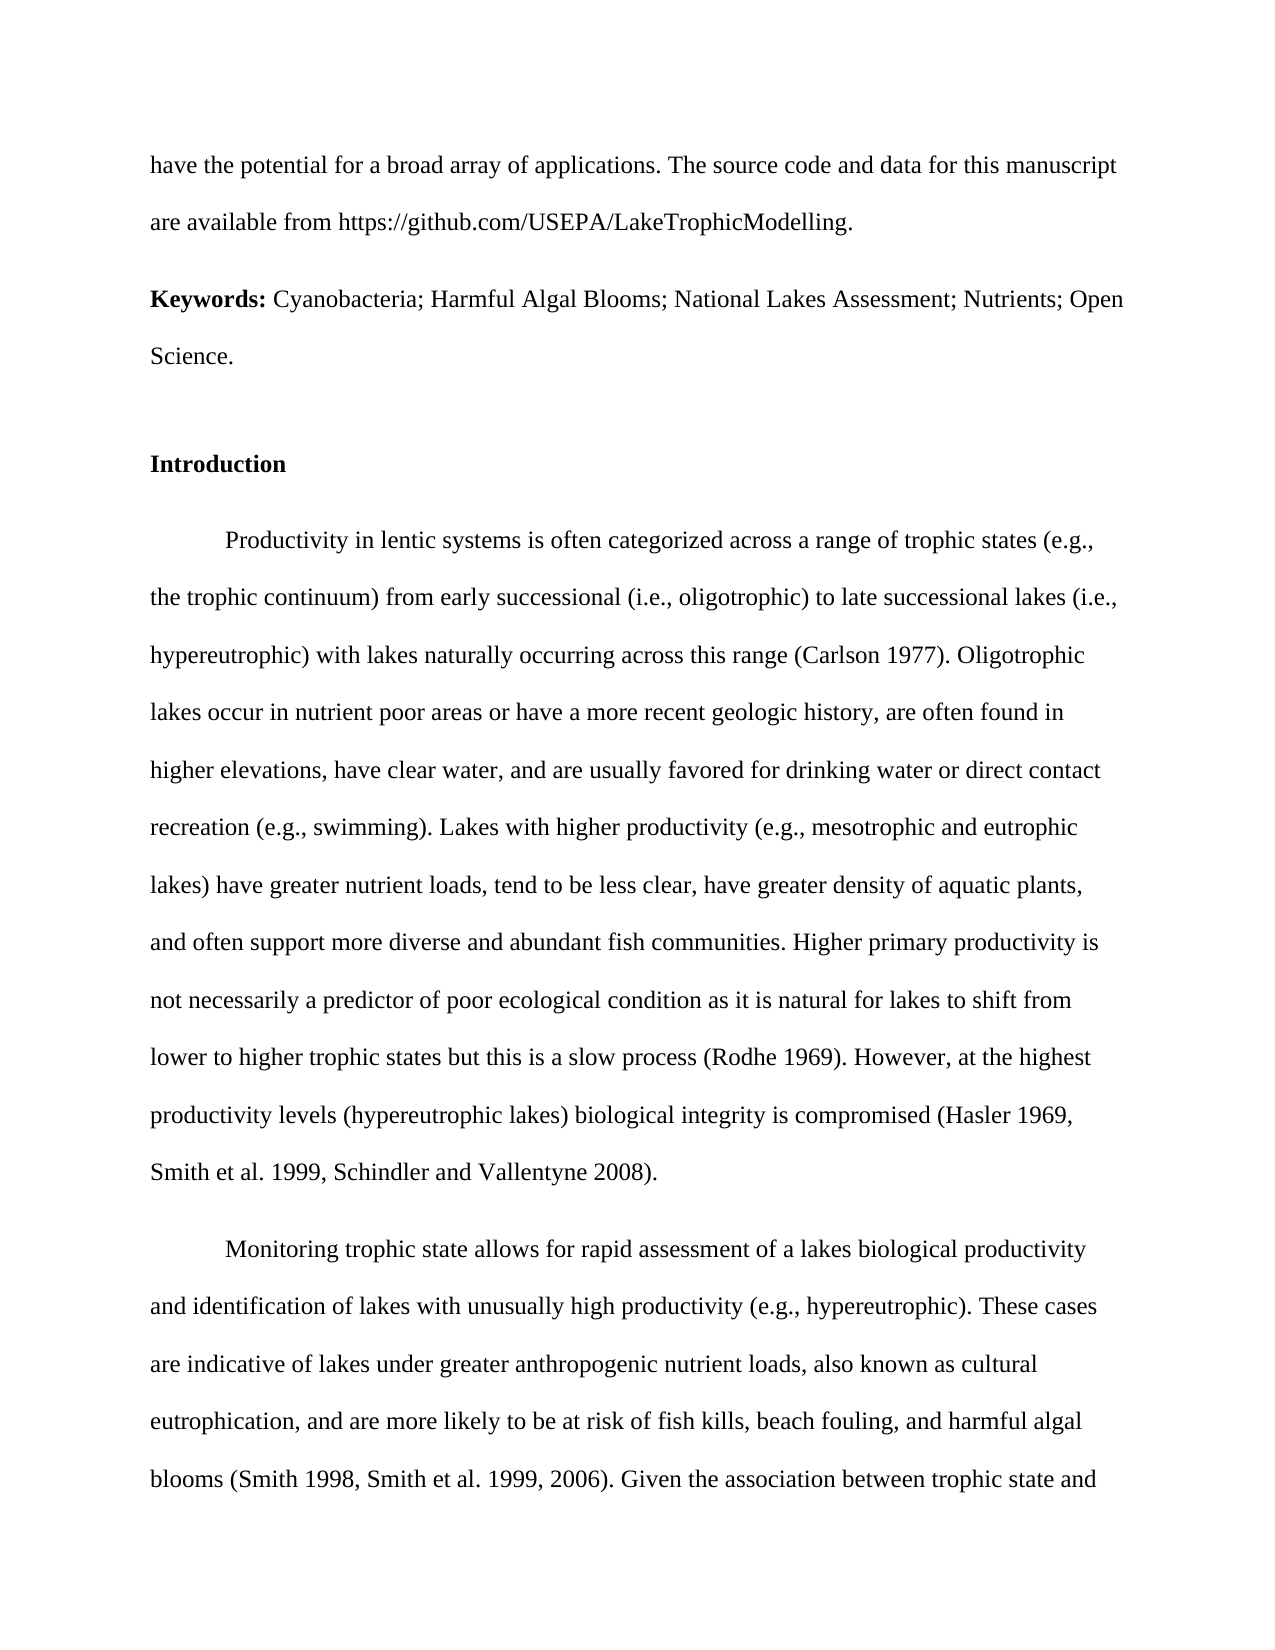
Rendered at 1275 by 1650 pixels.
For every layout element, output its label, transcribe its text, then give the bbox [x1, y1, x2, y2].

text Keywords: Cyanobacteria; Harmful Algal Blooms; National Lakes Assessment; Nutrients; Open Science. [150, 284, 1125, 370]
text Productivity in lentic systems is often categorized across a range of trophic states (e.g., the trophic continuum) from early successional (i.e., oligotrophic) to late successional lakes (i.e., hypereutrophic) with lakes naturally occurring across this range (Carlson 1977). Oligotrophic lakes occur in nutrient poor areas or have a more recent geologic history, are often found in higher elevations, have clear water, and are usually favored for drinking water or direct contact recreation (e.g., swimming). Lakes with higher productivity (e.g., mesotrophic and eutrophic lakes) have greater nutrient loads, tend to be less clear, have greater density of aquatic plants, and often support more diverse and abundant fish communities. Higher primary productivity is not necessarily a predictor of poor ecological condition as it is natural for lakes to shift from lower to higher trophic states but this is a slow process (Rodhe 1969). However, at the highest productivity levels (hypereutrophic lakes) biological integrity is compromised (Hasler 1969, Smith et al. 1999, Schindler and Vallentyne 2008). [150, 525, 1125, 1186]
subtitle Introduction [150, 449, 1125, 477]
